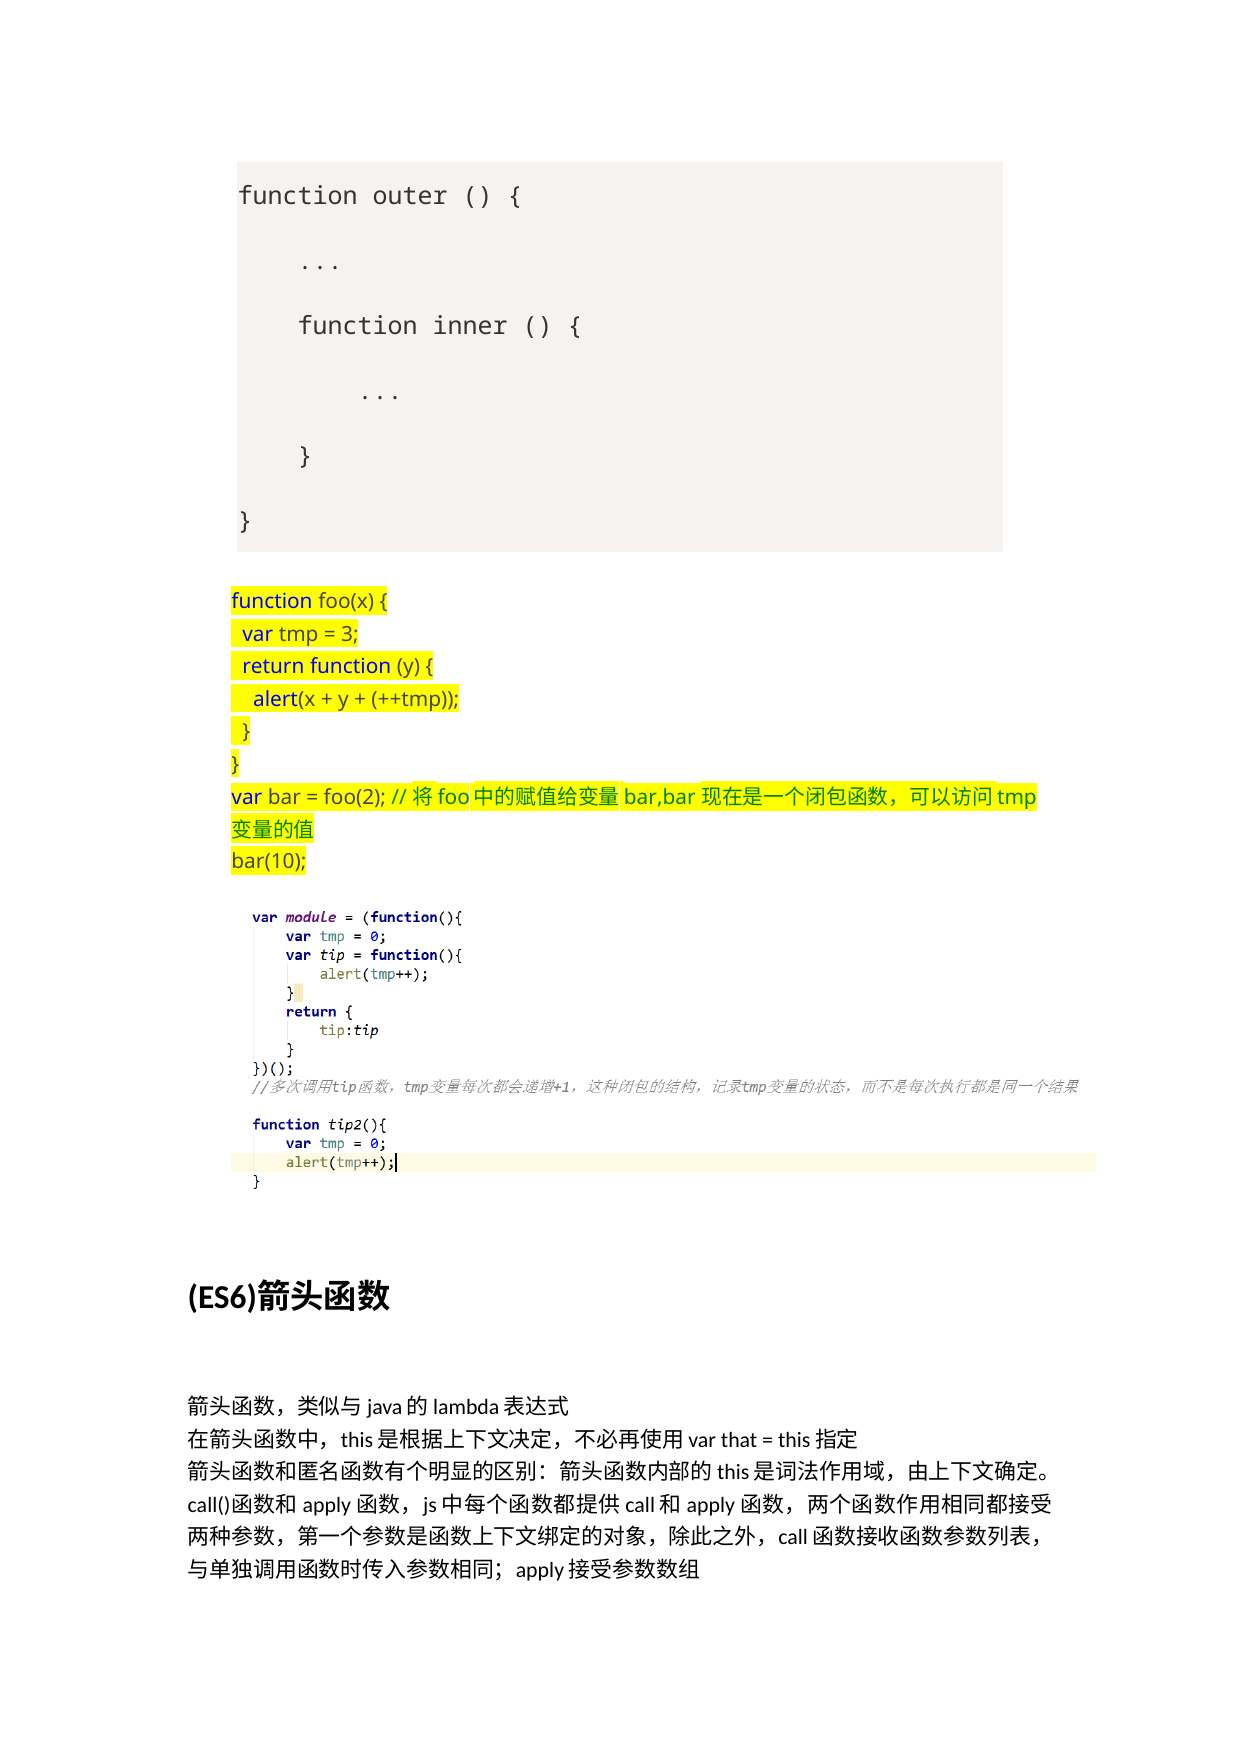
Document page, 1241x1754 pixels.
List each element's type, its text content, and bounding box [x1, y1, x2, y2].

text bar(10); [231, 844, 1053, 877]
text } [231, 714, 1053, 747]
text function inner () { [237, 292, 1003, 357]
text call()函数和apply函数，js中每个函数都提供call和apply函数，两个函数作用相同都接受两种参数，第一个参数是函数上下文绑定的对象，除此之外，call函数接收函数参数列表，与单独调用函数时传入参数相同；apply接受参数数组 [187, 1486, 1053, 1584]
text 箭头函数，类似与java的lambda表达式 [187, 1389, 1053, 1421]
text function foo(x) { [231, 584, 1053, 617]
picture [231, 909, 1097, 1198]
text ... [237, 227, 1003, 292]
text } [231, 747, 1053, 779]
text alert(x + y + (++tmp)); [231, 682, 1053, 714]
text var bar = foo(2); // 将foo中的赋值给变量bar,bar 现在是一个闭包函数，可以访问tmp变量的值 [231, 779, 1053, 844]
text 箭头函数和匿名函数有个明显的区别：箭头函数内部的this是词法作用域，由上下文确定。 [187, 1454, 1053, 1486]
text return function (y) { [231, 649, 1053, 682]
text 在箭头函数中，this是根据上下文决定，不必再使用var that = this指定 [187, 1421, 1053, 1454]
text function outer () { [237, 162, 1003, 227]
text } [237, 487, 1003, 552]
text ... [237, 357, 1003, 422]
text } [237, 422, 1003, 487]
subtitle (ES6)箭头函数 [187, 1262, 1053, 1327]
text var tmp = 3; [231, 617, 1053, 649]
